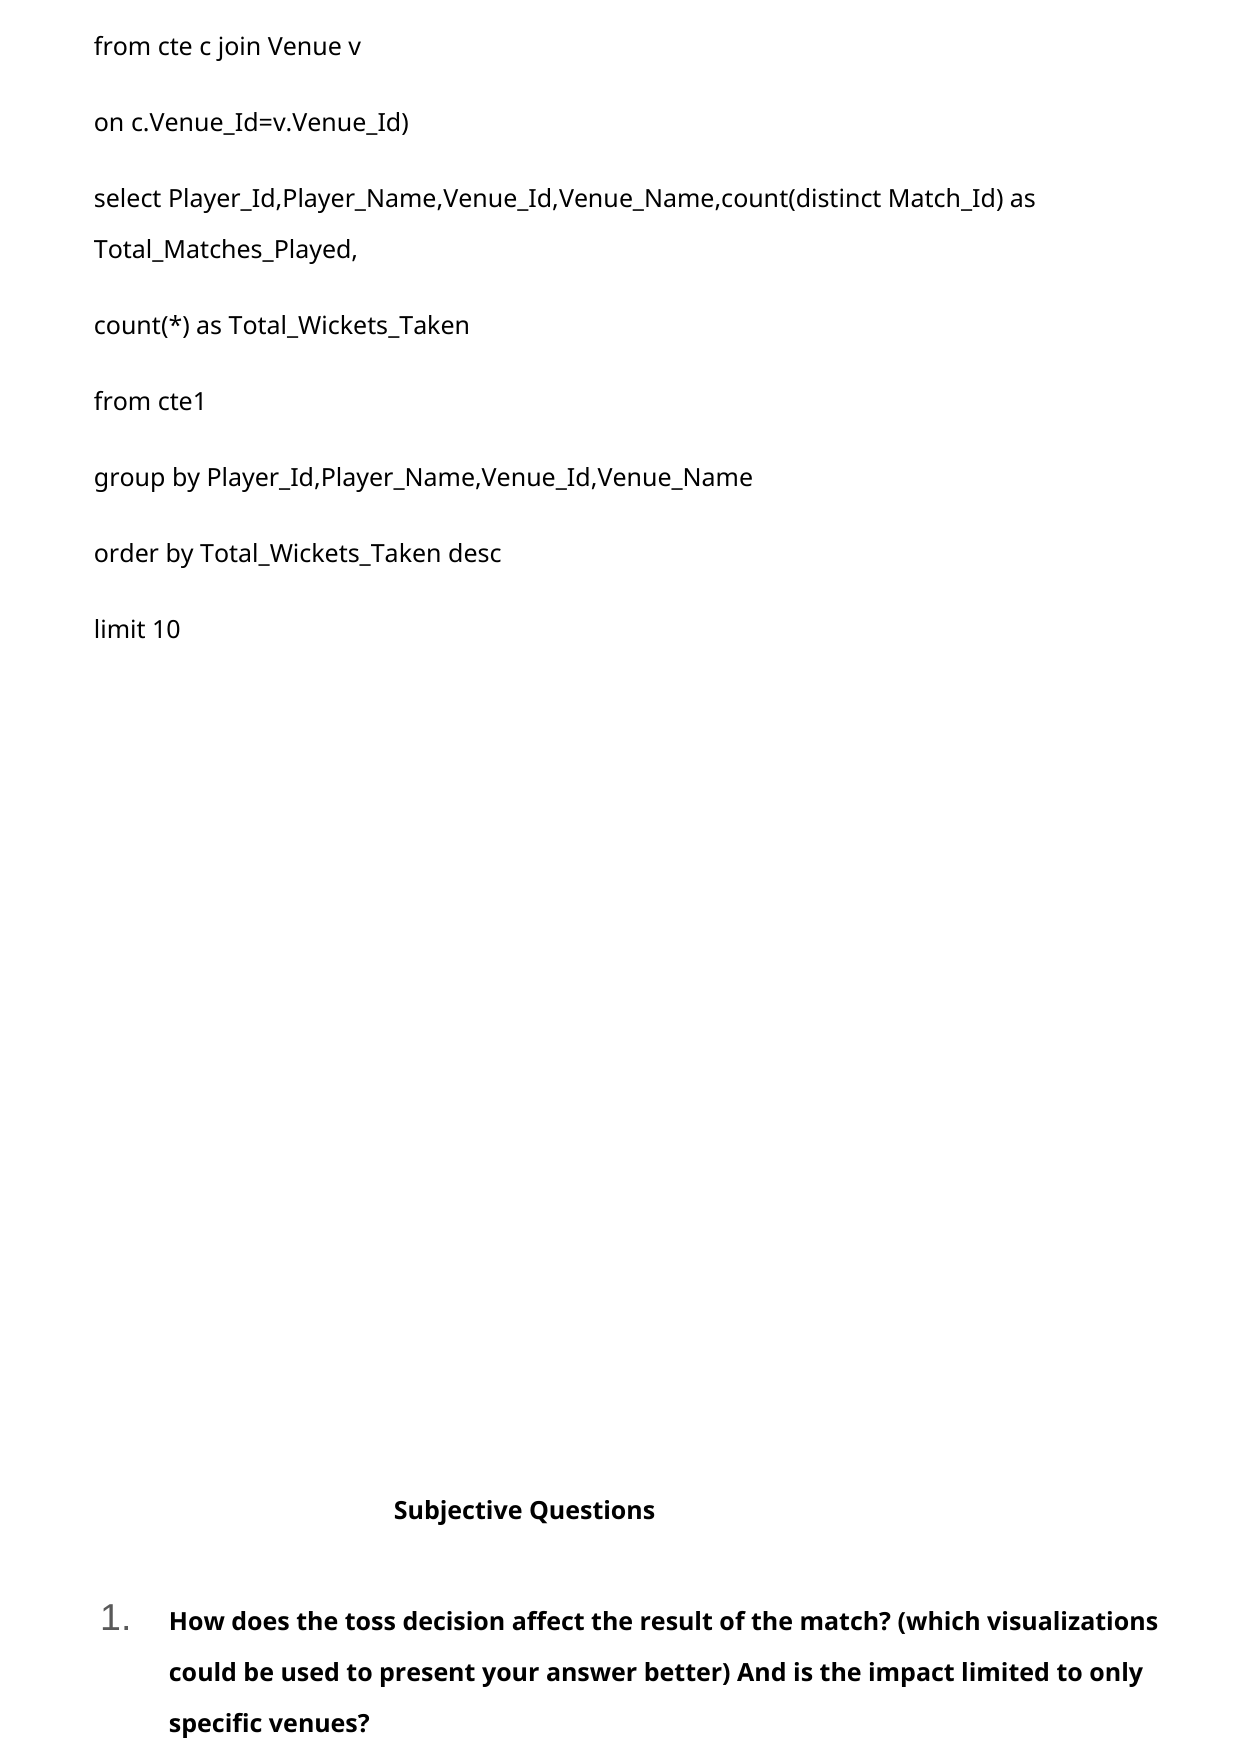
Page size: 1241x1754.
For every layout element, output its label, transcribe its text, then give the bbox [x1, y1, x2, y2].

text count(*) as Total_Wickets_Taken [94, 307, 1200, 341]
text Subjective Questions [319, 1493, 1200, 1527]
text on c.Venue_Id=v.Venue_Id) [94, 104, 1200, 138]
text from cte c join Venue v [94, 28, 1200, 62]
text group by Player_Id,Player_Name,Venue_Id,Venue_Name [94, 459, 1200, 493]
text select Player_Id,Player_Name,Venue_Id,Venue_Name,count(distinct Match_Id) as Total_Matches_Played, [94, 180, 1200, 265]
text order by Total_Wickets_Taken desc [94, 535, 1200, 569]
text limit 10 [94, 611, 1200, 646]
list How does the toss decision affect the result of the match? (which visualizations could be used to present your answer better) And is the impact limited to only specific venues? [131, 1595, 1200, 1740]
text from cte1 [94, 383, 1200, 417]
